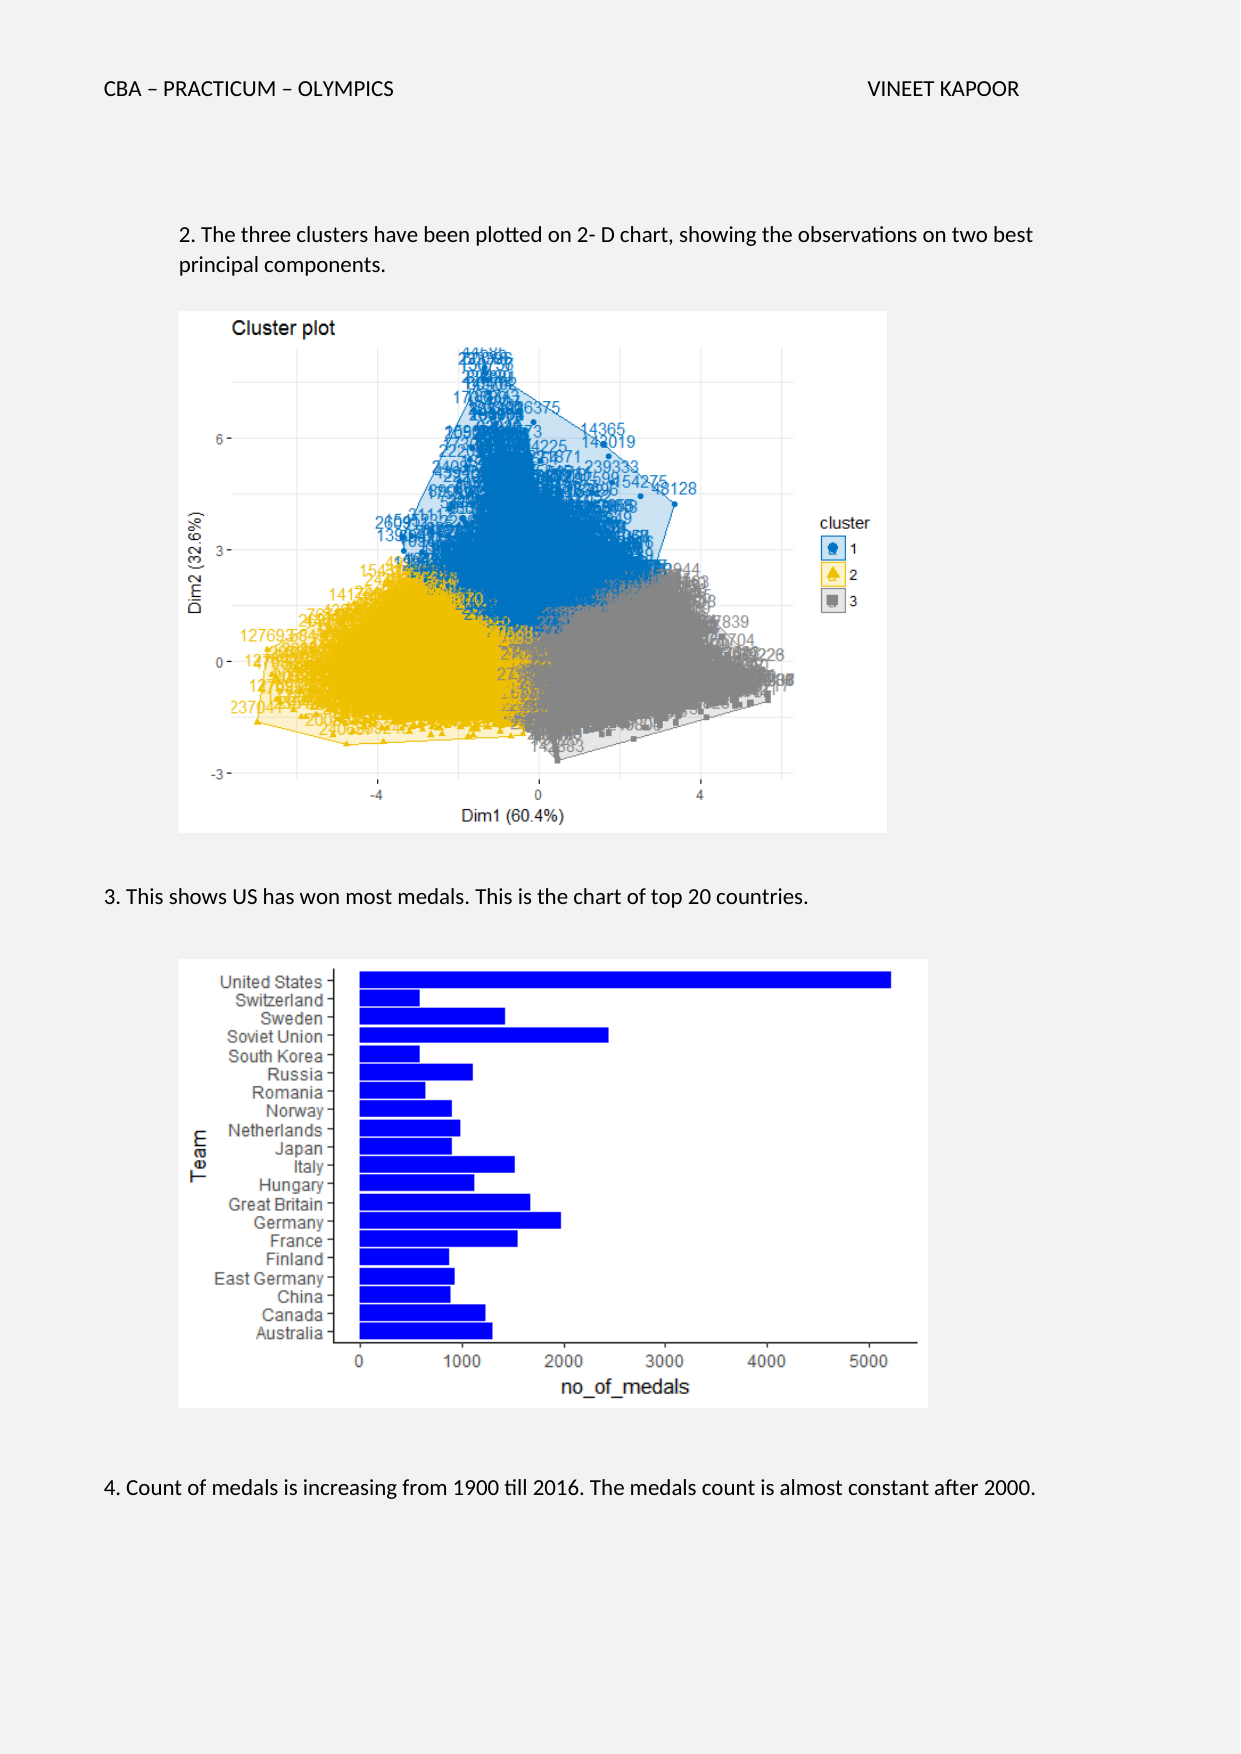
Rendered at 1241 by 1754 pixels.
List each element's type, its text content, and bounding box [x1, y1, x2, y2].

list 2. The three clusters have been plotted on 2- D chart, showing the observations on two best principal components. [178, 220, 1107, 279]
picture [178, 311, 887, 833]
text 4. Count of medals is increasing from 1900 till 2016. The medals count is almost constant after 2000. [103, 1473, 1107, 1501]
picture [178, 959, 929, 1408]
text 3. This shows US has won most medals. This is the chart of top 20 countries. [103, 882, 1107, 910]
